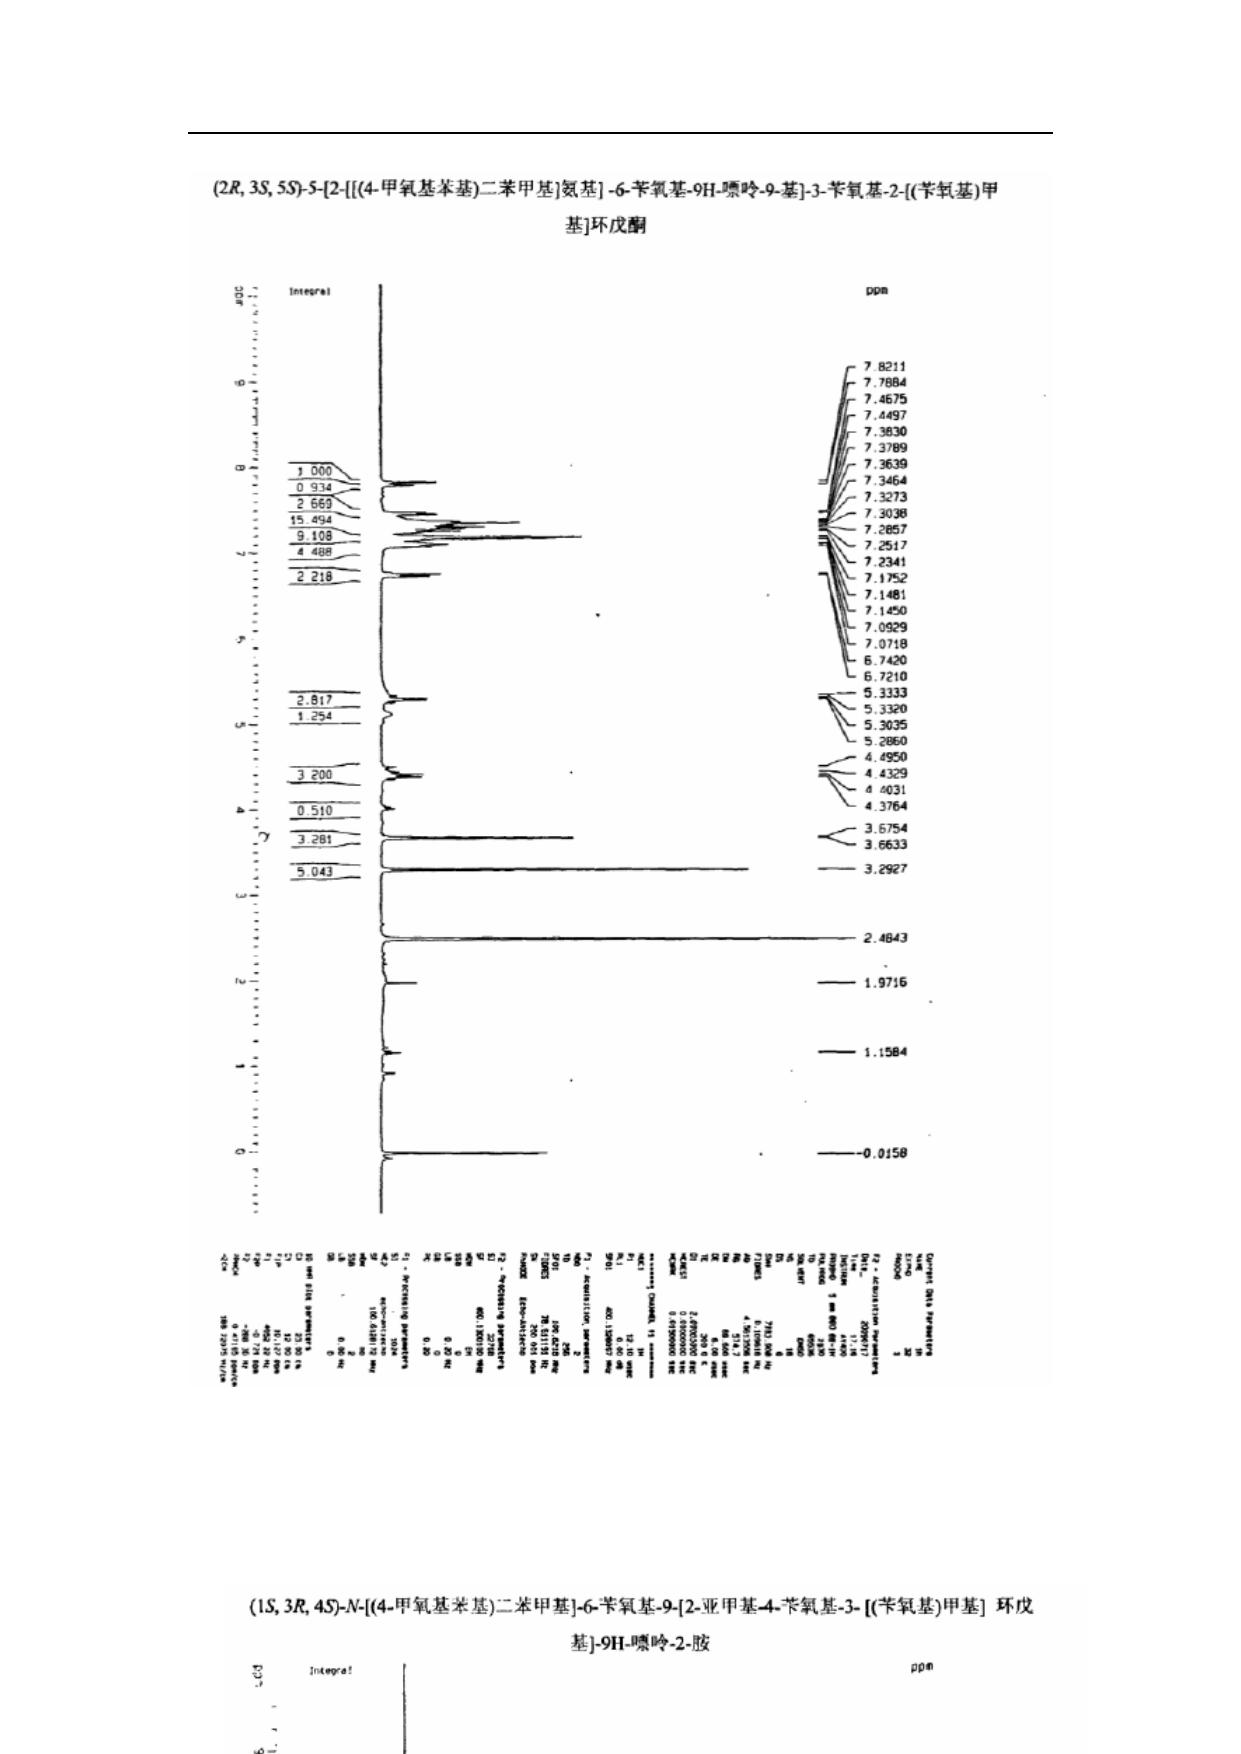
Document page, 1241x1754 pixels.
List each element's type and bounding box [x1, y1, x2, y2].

picture [224, 1584, 1091, 1754]
picture [187, 171, 1053, 1387]
